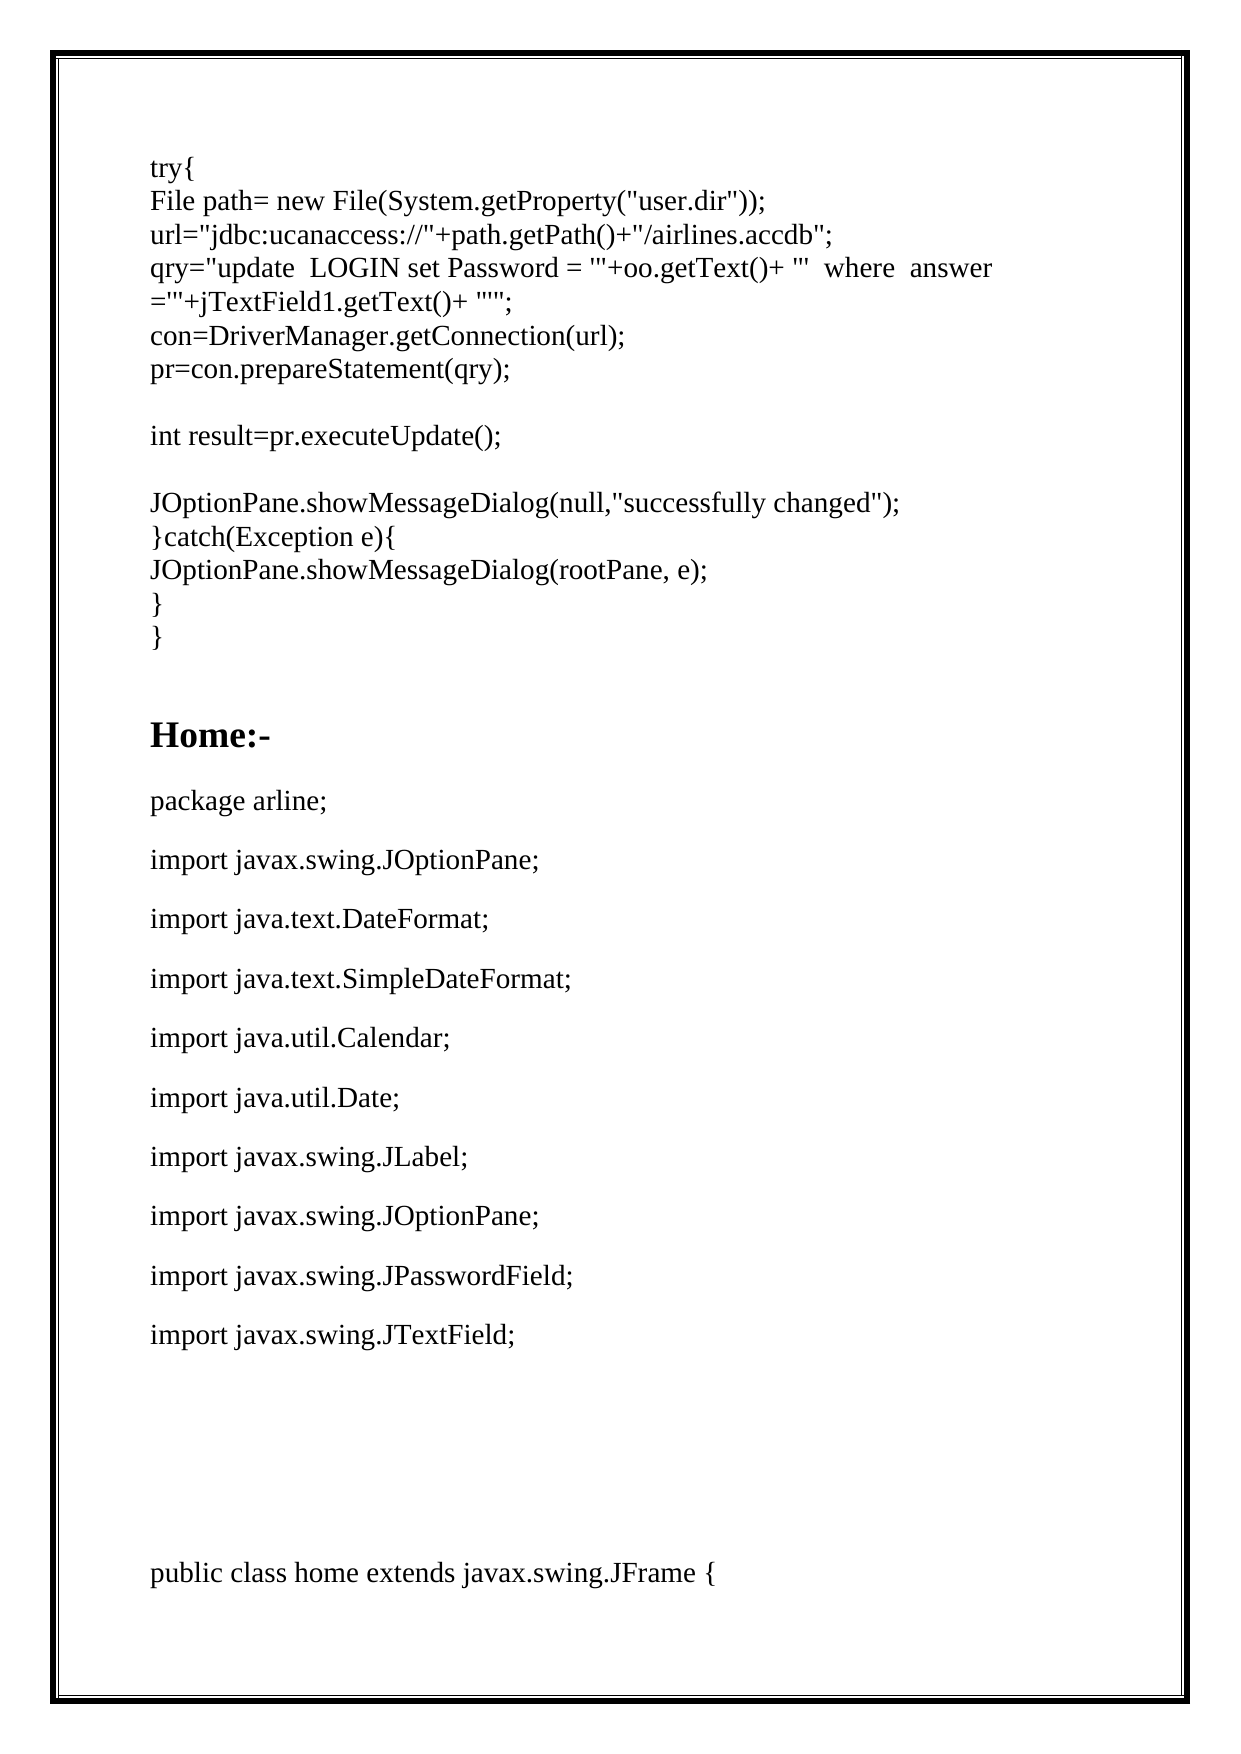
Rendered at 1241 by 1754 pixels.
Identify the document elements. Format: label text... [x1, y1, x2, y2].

text import javax.swing.JPasswordField; [150, 1258, 1090, 1291]
text import javax.swing.JOptionPane; [150, 1198, 1090, 1232]
text import java.util.Calendar; [150, 1020, 1090, 1054]
text url="jdbc:ucanaccess://"+path.getPath()+"/airlines.accdb"; [150, 217, 1090, 251]
text } [150, 586, 1090, 619]
text } [150, 619, 1090, 653]
text File path= new File(System.getProperty("user.dir")); [150, 183, 1090, 217]
text try{ [150, 150, 1090, 183]
text pr=con.prepareStatement(qry); [150, 351, 1090, 385]
text import java.util.Date; [150, 1080, 1090, 1113]
text qry="update LOGIN set Password = '"+oo.getText()+ "' where answer ='"+jTextField1.getText()+ "'"; [150, 251, 1090, 318]
text import java.text.SimpleDateFormat; [150, 961, 1090, 994]
text import javax.swing.JTextField; [150, 1317, 1090, 1351]
text JOptionPane.showMessageDialog(null,"successfully changed"); [150, 485, 1090, 519]
text public class home extends javax.swing.JFrame { [150, 1555, 1090, 1588]
text int result=pr.executeUpdate(); [150, 418, 1090, 452]
text con=DriverManager.getConnection(url); [150, 318, 1090, 351]
text JOptionPane.showMessageDialog(rootPane, e); [150, 552, 1090, 586]
text package arline; [150, 783, 1090, 816]
text import javax.swing.JLabel; [150, 1139, 1090, 1173]
text import javax.swing.JOptionPane; [150, 842, 1090, 876]
text import java.text.DateFormat; [150, 902, 1090, 935]
text }catch(Exception e){ [150, 519, 1090, 552]
text Home:- [150, 712, 1090, 756]
